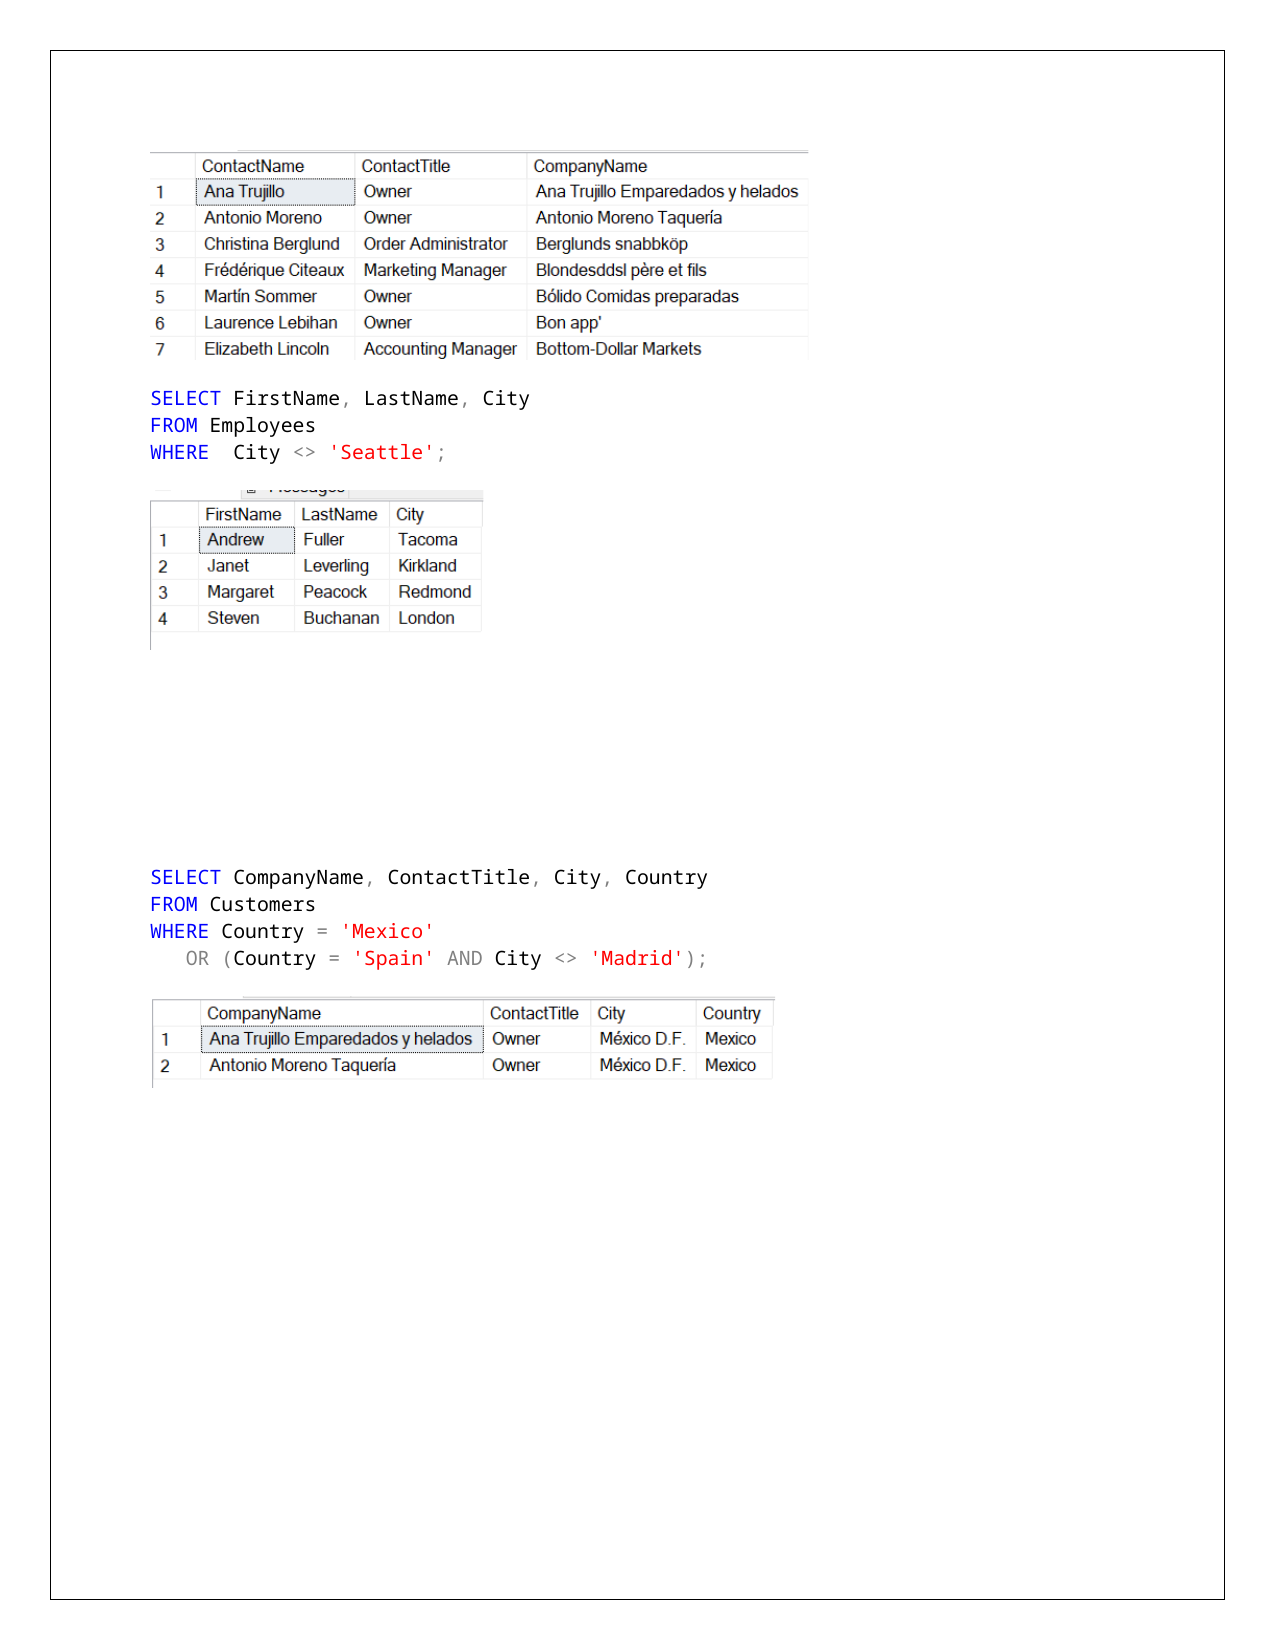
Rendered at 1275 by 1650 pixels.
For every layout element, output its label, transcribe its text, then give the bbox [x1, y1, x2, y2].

picture [150, 996, 775, 1088]
picture [150, 150, 809, 360]
text OR (Country = 'Spain' AND City <> 'Madrid'); [150, 944, 1125, 971]
text FROM Customers [150, 890, 1125, 917]
text WHERE Country = 'Mexico' [150, 917, 1125, 944]
picture [150, 490, 484, 650]
text SELECT FirstName, LastName, City [150, 384, 1125, 411]
text WHERE City <> 'Seattle'; [150, 438, 1125, 465]
text SELECT CompanyName, ContactTitle, City, Country [150, 863, 1125, 890]
text FROM Employees [150, 411, 1125, 438]
